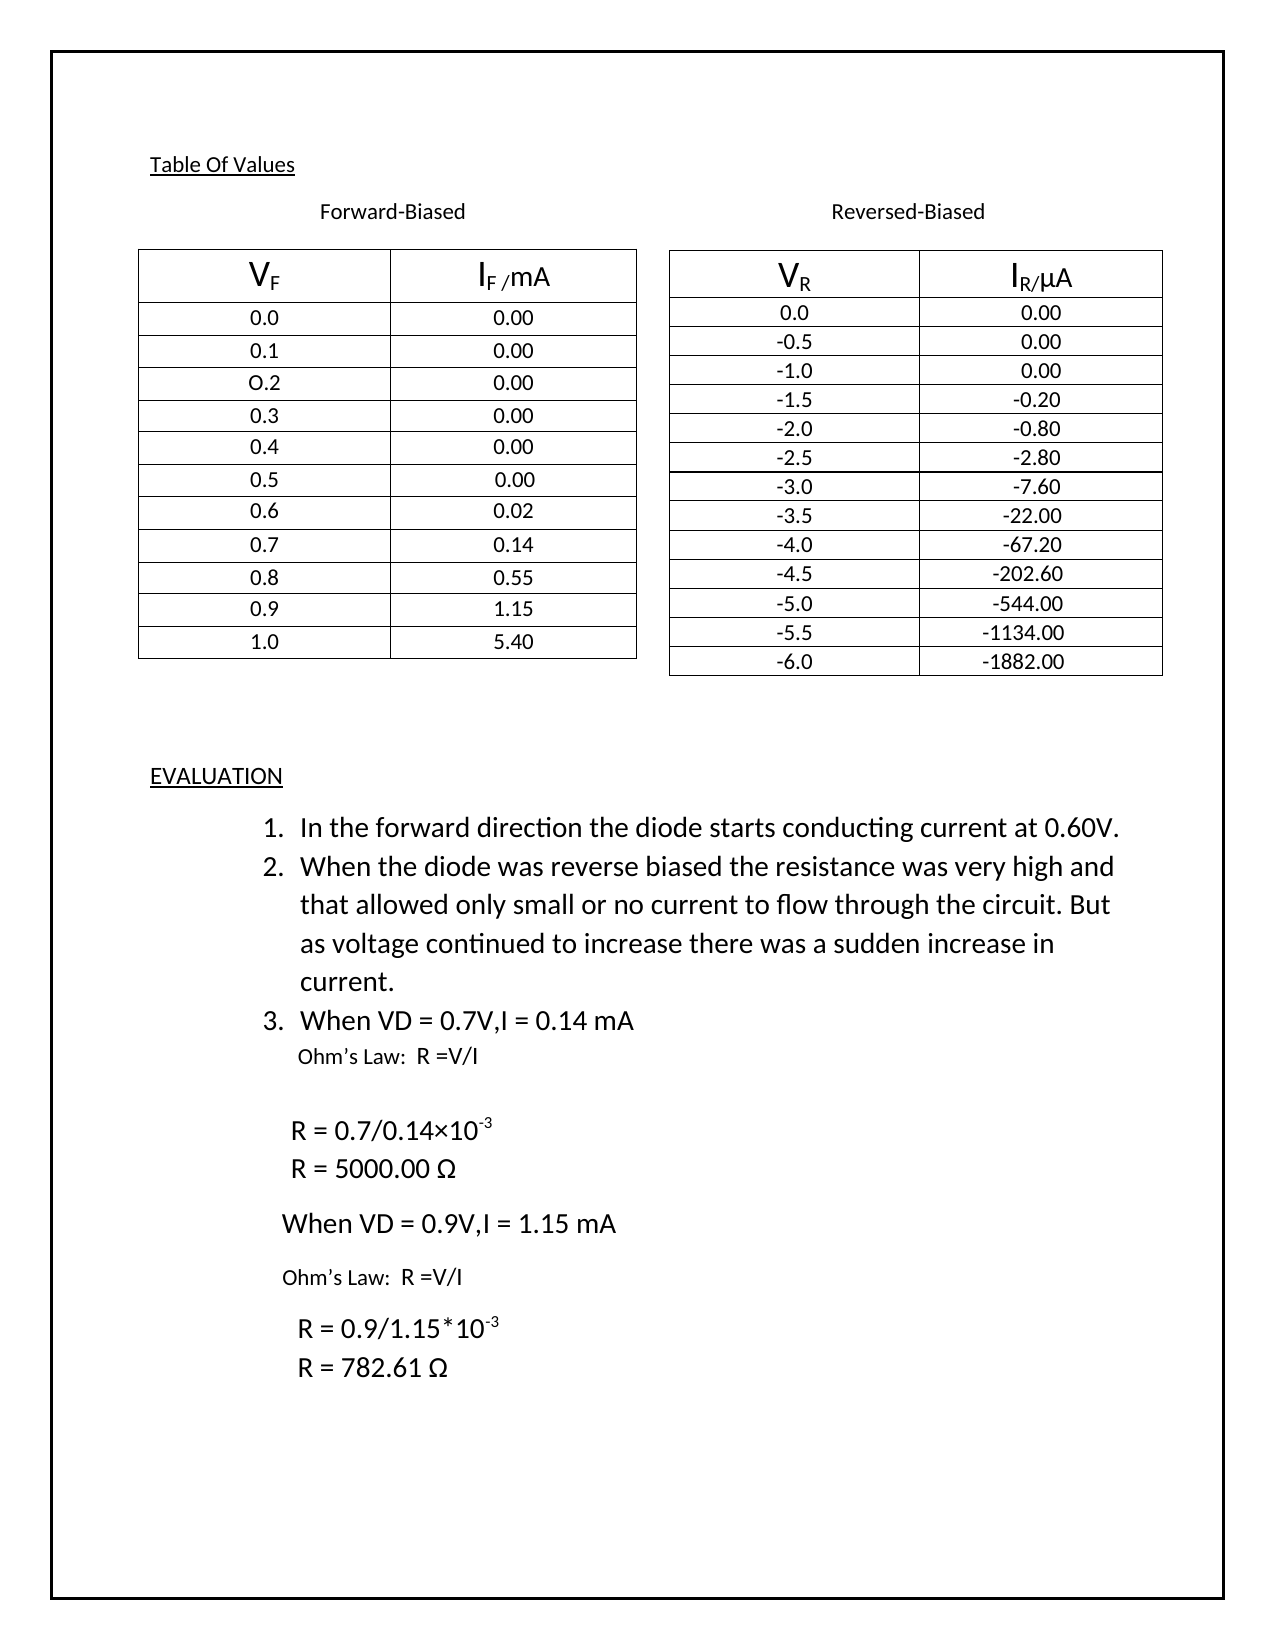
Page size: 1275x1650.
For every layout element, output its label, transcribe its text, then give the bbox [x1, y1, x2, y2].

list In the forward direction the diode starts conducting current at 0.60V. [262, 809, 1125, 845]
table_cell -5.5 [670, 618, 919, 646]
table_cell O.2 [139, 368, 390, 400]
list When the diode was reverse biased the resistance was very high and that allowed only small or no current to flow through the circuit. But as voltage continued to increase there was a sudden increase in current. [262, 848, 1125, 999]
table_cell 0.02 [391, 497, 636, 529]
table_header IR/µA [920, 251, 1162, 297]
table_cell 0.00 [391, 336, 636, 367]
text When VD = 0.9V,I = 1.15 mA [150, 1206, 1125, 1241]
table_cell 5.40 [391, 627, 636, 658]
table_cell 0.8 [139, 563, 390, 593]
table_cell 1.15 [391, 594, 636, 626]
table_cell -1.0 [670, 356, 919, 384]
table_cell 0.9 [139, 594, 390, 626]
table_cell -202.60 [920, 560, 1162, 588]
table_cell 0.55 [391, 563, 636, 593]
table_header VR [670, 251, 919, 297]
table_cell 0.7 [139, 530, 390, 562]
list R = 0.9/1.15*10-3 [225, 1311, 1125, 1346]
table_cell 1.0 [139, 627, 390, 658]
table_cell -2.5 [670, 443, 919, 471]
table_cell -7.60 [920, 473, 1162, 500]
table_cell 0.00 [920, 298, 1162, 326]
table_cell 0.14 [391, 530, 636, 562]
table_cell -6.0 [670, 647, 919, 675]
table_cell -2.0 [670, 414, 919, 442]
table_cell -5.0 [670, 589, 919, 617]
table_header VF [139, 250, 390, 302]
table_cell -67.20 [920, 531, 1162, 558]
table_cell -1134.00 [920, 618, 1162, 646]
table_cell 0.00 [920, 356, 1162, 384]
table_cell -0.20 [920, 385, 1162, 413]
table_cell -4.0 [670, 531, 919, 558]
list Ohm’s Law: R =V/I [225, 1040, 1125, 1071]
list R = 782.61 Ω [225, 1349, 1125, 1385]
table_cell 0.3 [139, 401, 390, 431]
table_cell -22.00 [920, 501, 1162, 529]
table_cell 0.0 [139, 303, 390, 335]
list When VD = 0.7V,I = 0.14 mA [262, 1002, 1125, 1037]
text Ohm’s Law: R =V/I [150, 1261, 1125, 1291]
table_cell -0.5 [670, 327, 919, 355]
table_cell 0.6 [139, 497, 390, 529]
text Forward-Biased Reversed-Biased [150, 197, 1125, 225]
text EVALUATION [150, 760, 1125, 791]
table_cell -1.5 [670, 385, 919, 413]
table_cell -3.0 [670, 473, 919, 500]
table_cell -2.80 [920, 443, 1162, 471]
table_cell 0.5 [139, 465, 390, 496]
table_cell 0.00 [391, 303, 636, 335]
table_cell 0.00 [391, 368, 636, 400]
table_cell 0.00 [920, 327, 1162, 355]
table_cell -544.00 [920, 589, 1162, 617]
table_cell 0.00 [391, 432, 636, 464]
table_cell 0.1 [139, 336, 390, 367]
table_cell -0.80 [920, 414, 1162, 442]
table_header IF /mA [391, 250, 636, 302]
table_cell 0.00 [391, 465, 636, 496]
text Table Of Values [150, 150, 1125, 178]
table_cell -4.5 [670, 560, 919, 588]
table_cell 0.0 [670, 298, 919, 326]
table_cell -1882.00 [920, 647, 1162, 675]
table_cell -3.5 [670, 501, 919, 529]
list R = 0.7/0.14×10-3 [225, 1112, 1125, 1148]
table_cell 0.00 [391, 401, 636, 431]
list R = 5000.00 Ω [225, 1150, 1125, 1186]
table_cell 0.4 [139, 432, 390, 464]
